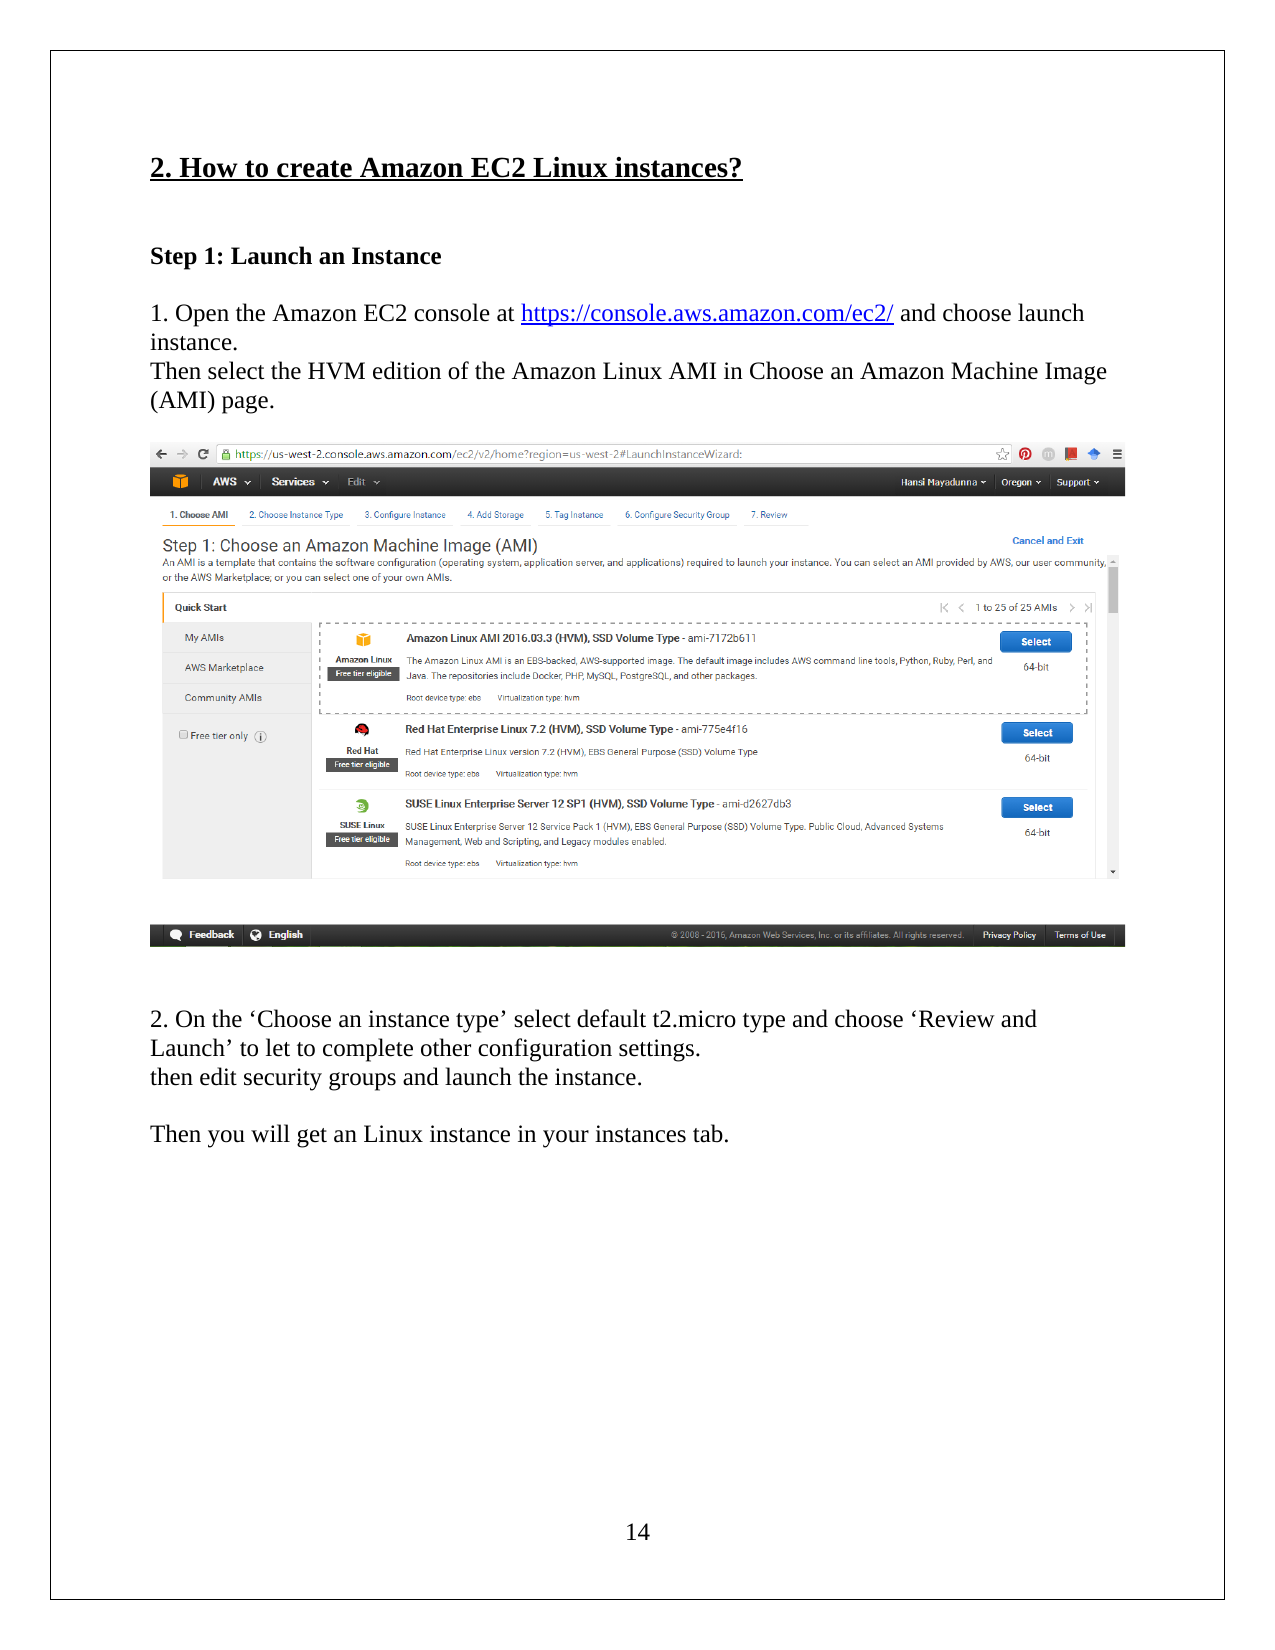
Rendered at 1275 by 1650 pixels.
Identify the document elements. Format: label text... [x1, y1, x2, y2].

text Then you will get an Linux instance in your instances tab. [150, 1119, 1125, 1148]
text 2. On the ‘Choose an instance type’ select default t2.micro type and choose ‘Review and Launch’ to let to complete other configuration settings. then edit security groups and launch the instance. [150, 1004, 1125, 1091]
text Step 1: Launch an Instance [150, 241, 1125, 270]
text Then select the HVM edition of the Amazon Linux AMI in Choose an Amazon Machine Image (AMI) page. [150, 356, 1125, 413]
text 1. Open the Amazon EC2 console at https://console.aws.amazon.com/ec2/ and choose launch instance. [150, 298, 1125, 356]
text 2. How to create Amazon EC2 Linux instances? [150, 150, 1125, 183]
picture [150, 442, 1125, 947]
